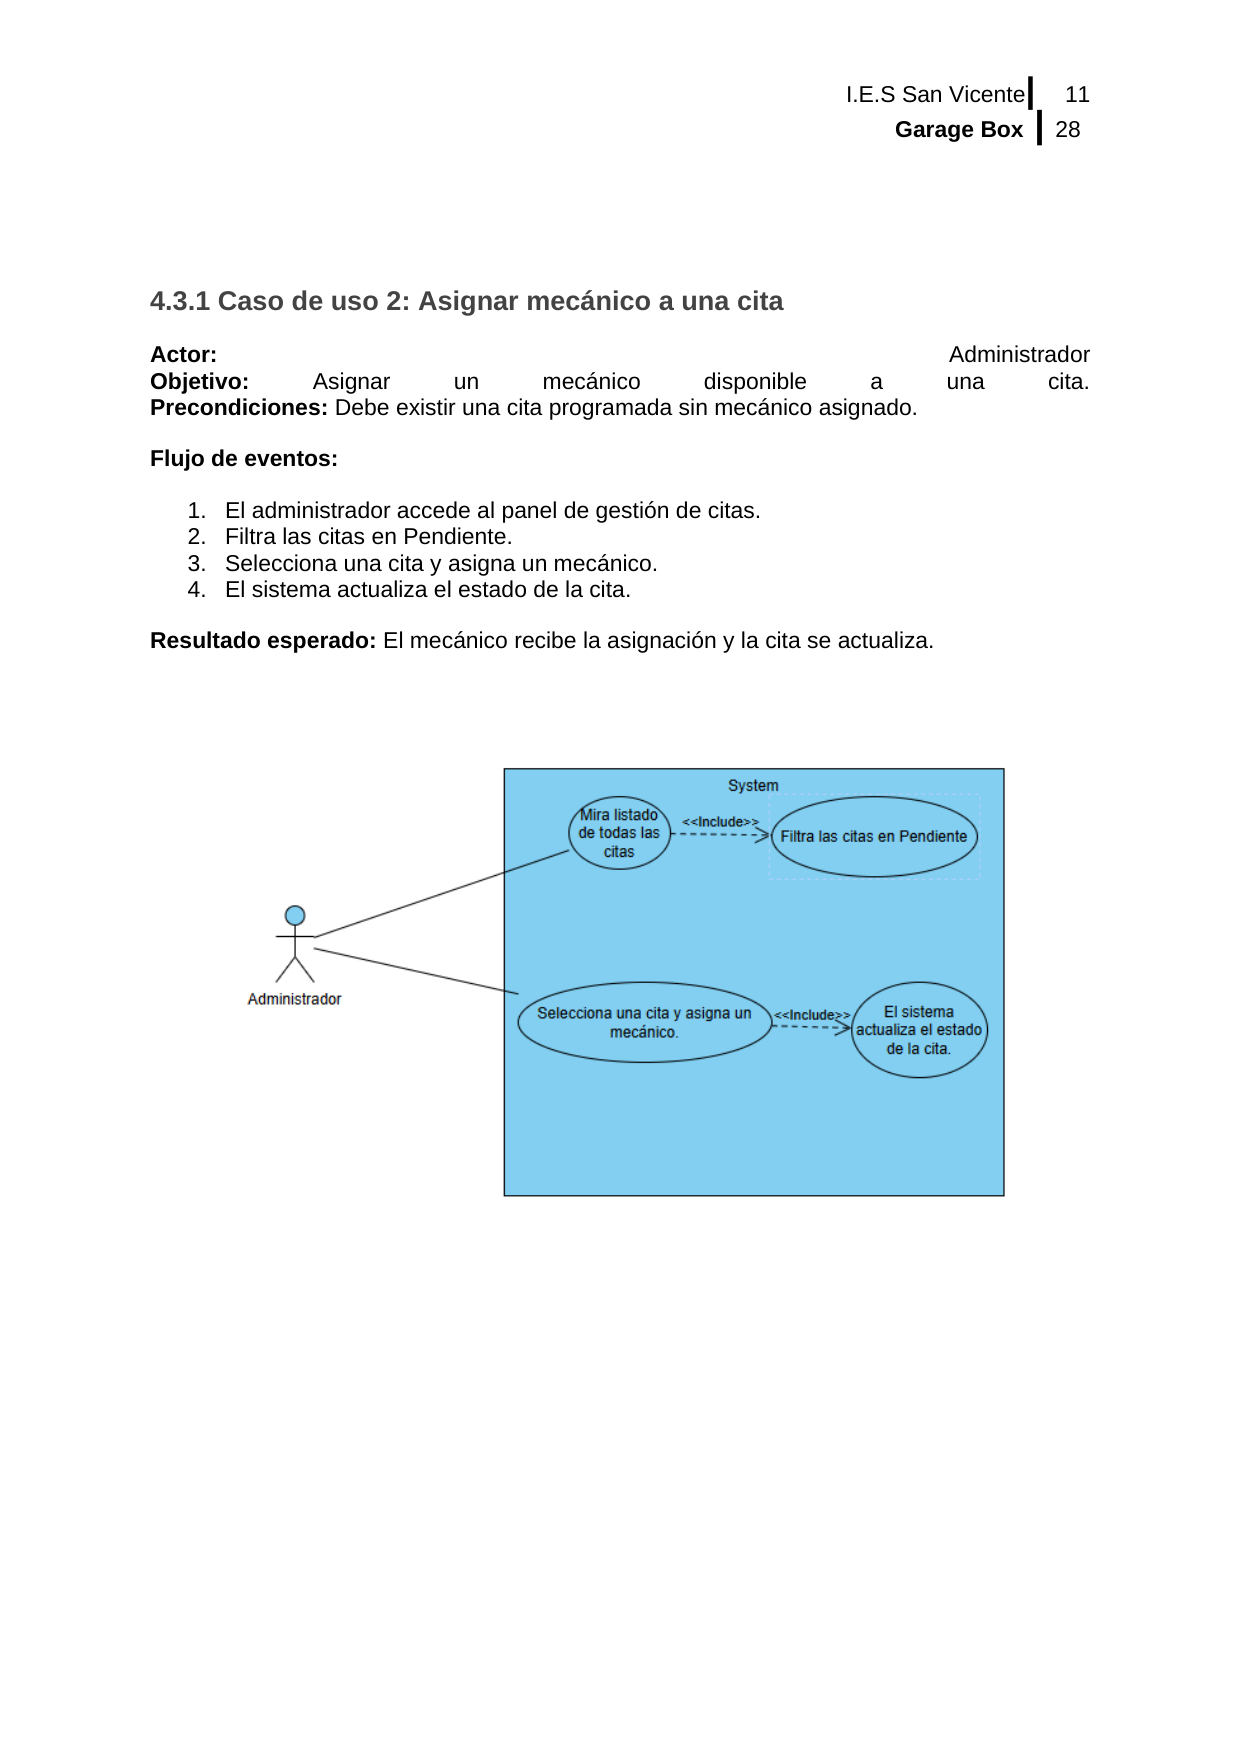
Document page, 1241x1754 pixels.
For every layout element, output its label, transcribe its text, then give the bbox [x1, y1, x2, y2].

text Actor: Administrador Objetivo: Asignar un mecánico disponible a una cita. Precondiciones: Debe existir una cita programada sin mecánico asignado. [150, 341, 1090, 420]
text Resultado esperado: El mecánico recibe la asignación y la cita se actualiza. [150, 627, 1090, 653]
text Flujo de eventos: [150, 445, 1090, 472]
list Selecciona una cita y asigna un mecánico. [187, 549, 1090, 576]
list Filtra las citas en Pendiente. [187, 523, 1090, 549]
list El administrador accede al panel de gestión de citas. [187, 497, 1090, 523]
list El sistema actualiza el estado de la cita. [187, 576, 1090, 602]
subtitle 4.3.1 Caso de uso 2: Asignar mecánico a una cita [150, 285, 1090, 316]
picture [150, 678, 1091, 1269]
